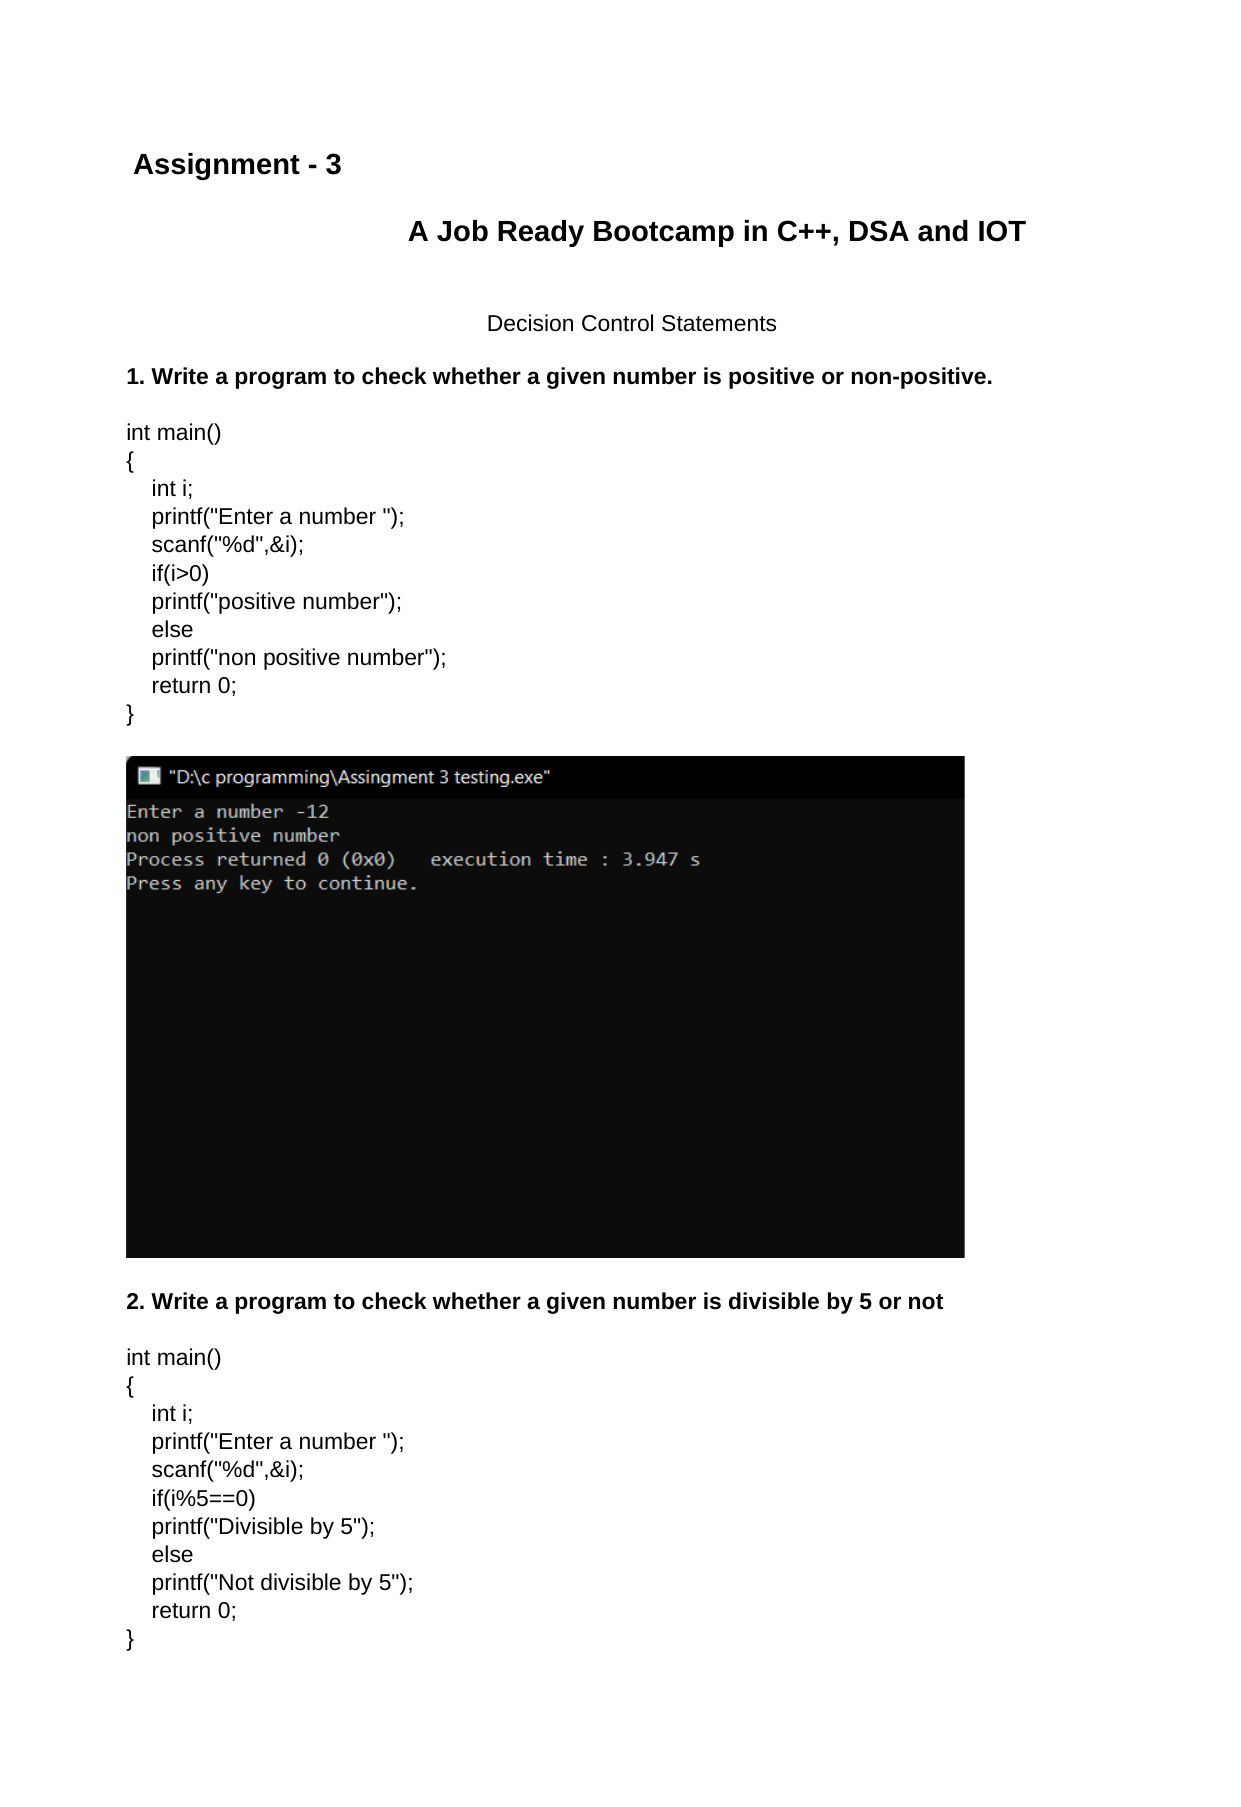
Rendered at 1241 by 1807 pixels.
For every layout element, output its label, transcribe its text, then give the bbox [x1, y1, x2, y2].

text printf("non positive number"); [126, 644, 1138, 670]
text } [126, 1625, 1138, 1651]
text { [126, 1372, 1138, 1398]
text printf("Divisible by 5"); [126, 1513, 1138, 1539]
text int main() [126, 419, 1138, 445]
text return 0; [126, 1597, 1138, 1623]
text A Job Ready Bootcamp in C++, DSA and IOT [276, 214, 1138, 248]
text if(i%5==0) [126, 1484, 1138, 1511]
text if(i>0) [126, 559, 1138, 586]
text { [126, 447, 1138, 473]
picture [126, 756, 965, 1258]
text } [126, 700, 1138, 727]
text printf("Enter a number "); [126, 1428, 1138, 1454]
text else [126, 616, 1138, 642]
text Assignment - 3 [126, 147, 1138, 181]
text int i; [126, 475, 1138, 502]
text return 0; [126, 672, 1138, 698]
text else [126, 1541, 1138, 1567]
text printf("Not divisible by 5"); [126, 1569, 1138, 1595]
text printf("Enter a number "); [126, 503, 1138, 530]
text scanf("%d",&i); [126, 531, 1138, 558]
text printf("positive number"); [126, 588, 1138, 614]
text 2. Write a program to check whether a given number is divisible by 5 or not [126, 1288, 1138, 1314]
text int i; [126, 1400, 1138, 1426]
text int main() [126, 1344, 1138, 1370]
text 1. Write a program to check whether a given number is positive or non-positive. [126, 363, 1138, 389]
text Decision Control Statements [126, 310, 1138, 336]
text scanf("%d",&i); [126, 1456, 1138, 1483]
